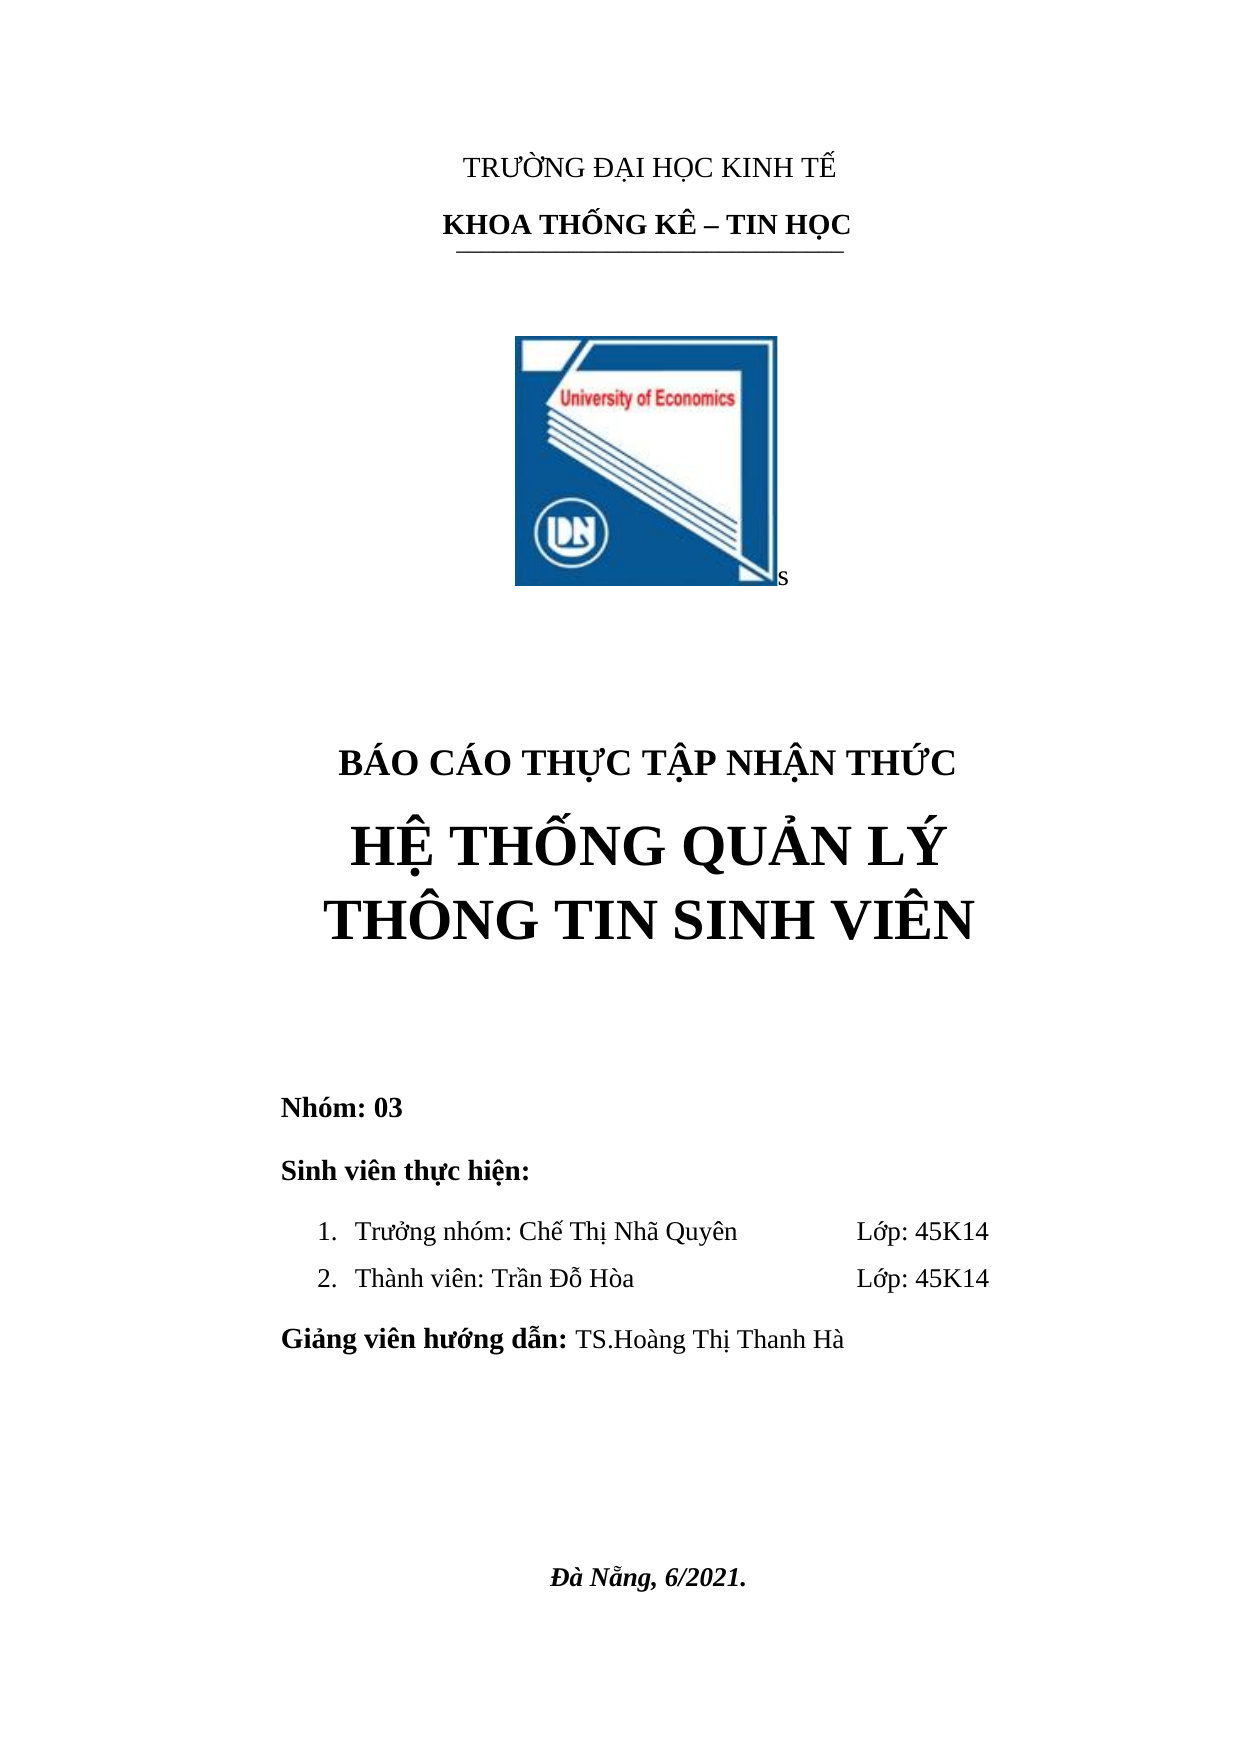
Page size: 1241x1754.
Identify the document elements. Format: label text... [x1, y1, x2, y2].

text THÔNG TIN SINH VIÊN [207, 884, 1092, 952]
text KHOA THỐNG KÊ – TIN HỌC [207, 207, 1087, 240]
text Đà Nẵng, 6/2021. [207, 1562, 1092, 1593]
text TRƯỜNG ĐẠI HỌC KINH TẾ [207, 150, 1093, 184]
text HỆ THỐNG QUẢN LÝ [207, 811, 1092, 878]
picture [515, 336, 778, 586]
text Sinh viên thực hiện: [207, 1153, 1092, 1186]
list Trưởng nhóm: Chế Thị Nhã Quyên Lớp: 45K14 [317, 1215, 1092, 1247]
text Giảng viên hướng dẫn: TS.Hoàng Thị Thanh Hà [207, 1321, 1092, 1355]
text BÁO CÁO THỰC TẬP NHẬN THỨC [207, 740, 1088, 783]
list Thành viên: Trần Đỗ Hòa Lớp: 45K14 [317, 1262, 1092, 1293]
text ––––––––––––––––––––––––––––––– [207, 247, 1092, 261]
text Nhóm: 03 [207, 1090, 1092, 1123]
